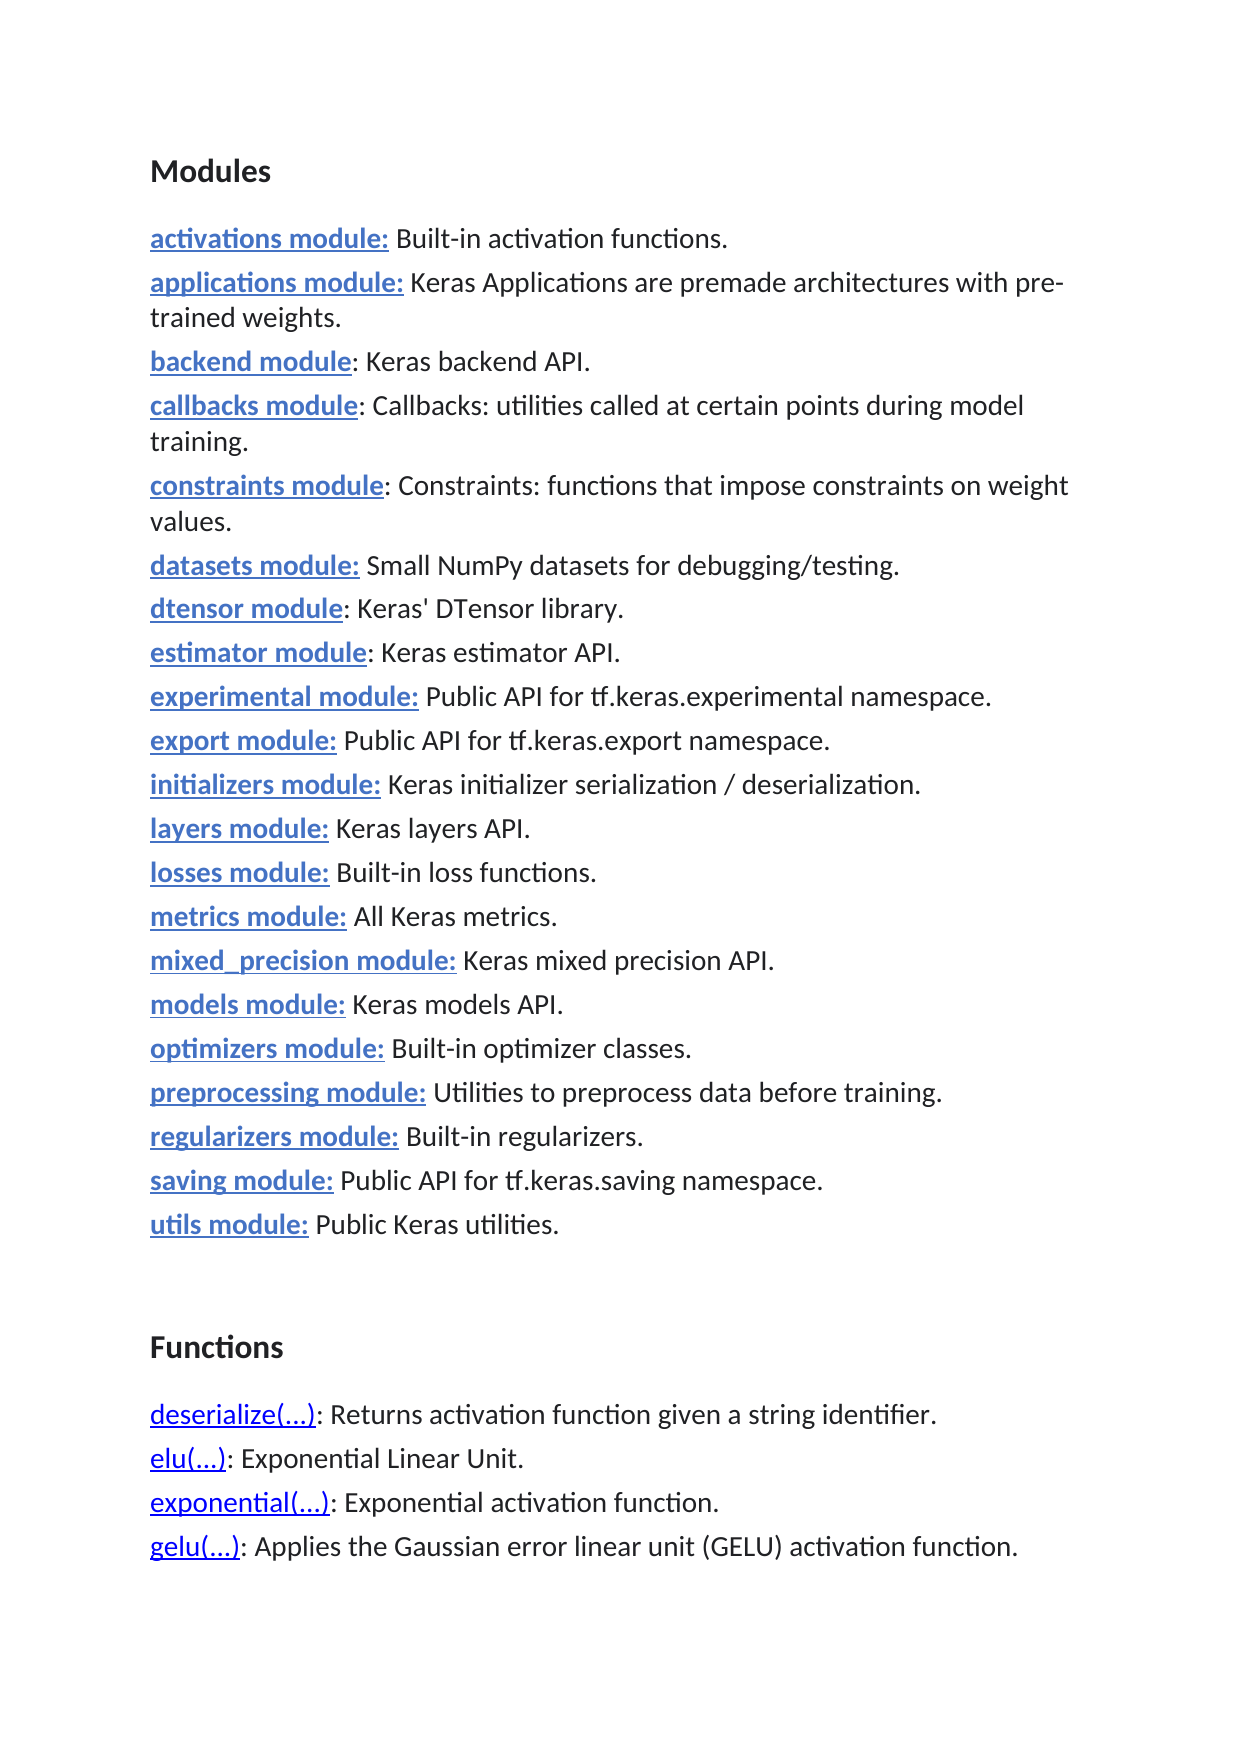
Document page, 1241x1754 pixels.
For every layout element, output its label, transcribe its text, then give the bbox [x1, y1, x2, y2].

text layers module: Keras layers API. [150, 810, 1090, 846]
text backend module: Keras backend API. [150, 343, 1090, 379]
text regularizers module: Built-in regularizers. [150, 1118, 1090, 1154]
text estimator module: Keras estimator API. [150, 634, 1090, 670]
text metrics module: All Keras metrics. [150, 898, 1090, 934]
text elu(...): Exponential Linear Unit. [150, 1440, 1090, 1475]
subtitle Functions [150, 1326, 1090, 1367]
text dtensor module: Keras' DTensor library. [150, 591, 1090, 626]
text saving module: Public API for tf.keras.saving namespace. [150, 1162, 1090, 1198]
text losses module: Built-in loss functions. [150, 854, 1090, 890]
text export module: Public API for tf.keras.export namespace. [150, 722, 1090, 758]
text callbacks module: Callbacks: utilities called at certain points during model training. [150, 387, 1090, 459]
text activations module: Built-in activation functions. [150, 220, 1090, 256]
text preprocessing module: Utilities to preprocess data before training. [150, 1074, 1090, 1110]
text exponential(...): Exponential activation function. [150, 1484, 1090, 1519]
text initializers module: Keras initializer serialization / deserialization. [150, 766, 1090, 802]
text utils module: Public Keras utilities. [150, 1206, 1090, 1242]
text constraints module: Constraints: functions that impose constraints on weight values. [150, 467, 1090, 538]
text optimizers module: Built-in optimizer classes. [150, 1030, 1090, 1066]
text Modules [150, 150, 1090, 191]
text applications module: Keras Applications are premade architectures with pre-trained weights. [150, 264, 1090, 335]
text datasets module: Small NumPy datasets for debugging/testing. [150, 547, 1090, 582]
text gelu(...): Applies the Gaussian error linear unit (GELU) activation function. [150, 1528, 1090, 1563]
text models module: Keras models API. [150, 986, 1090, 1022]
text deserialize(...): Returns activation function given a string identifier. [150, 1396, 1090, 1431]
text mixed_precision module: Keras mixed precision API. [150, 942, 1090, 978]
text experimental module: Public API for tf.keras.experimental namespace. [150, 678, 1090, 714]
